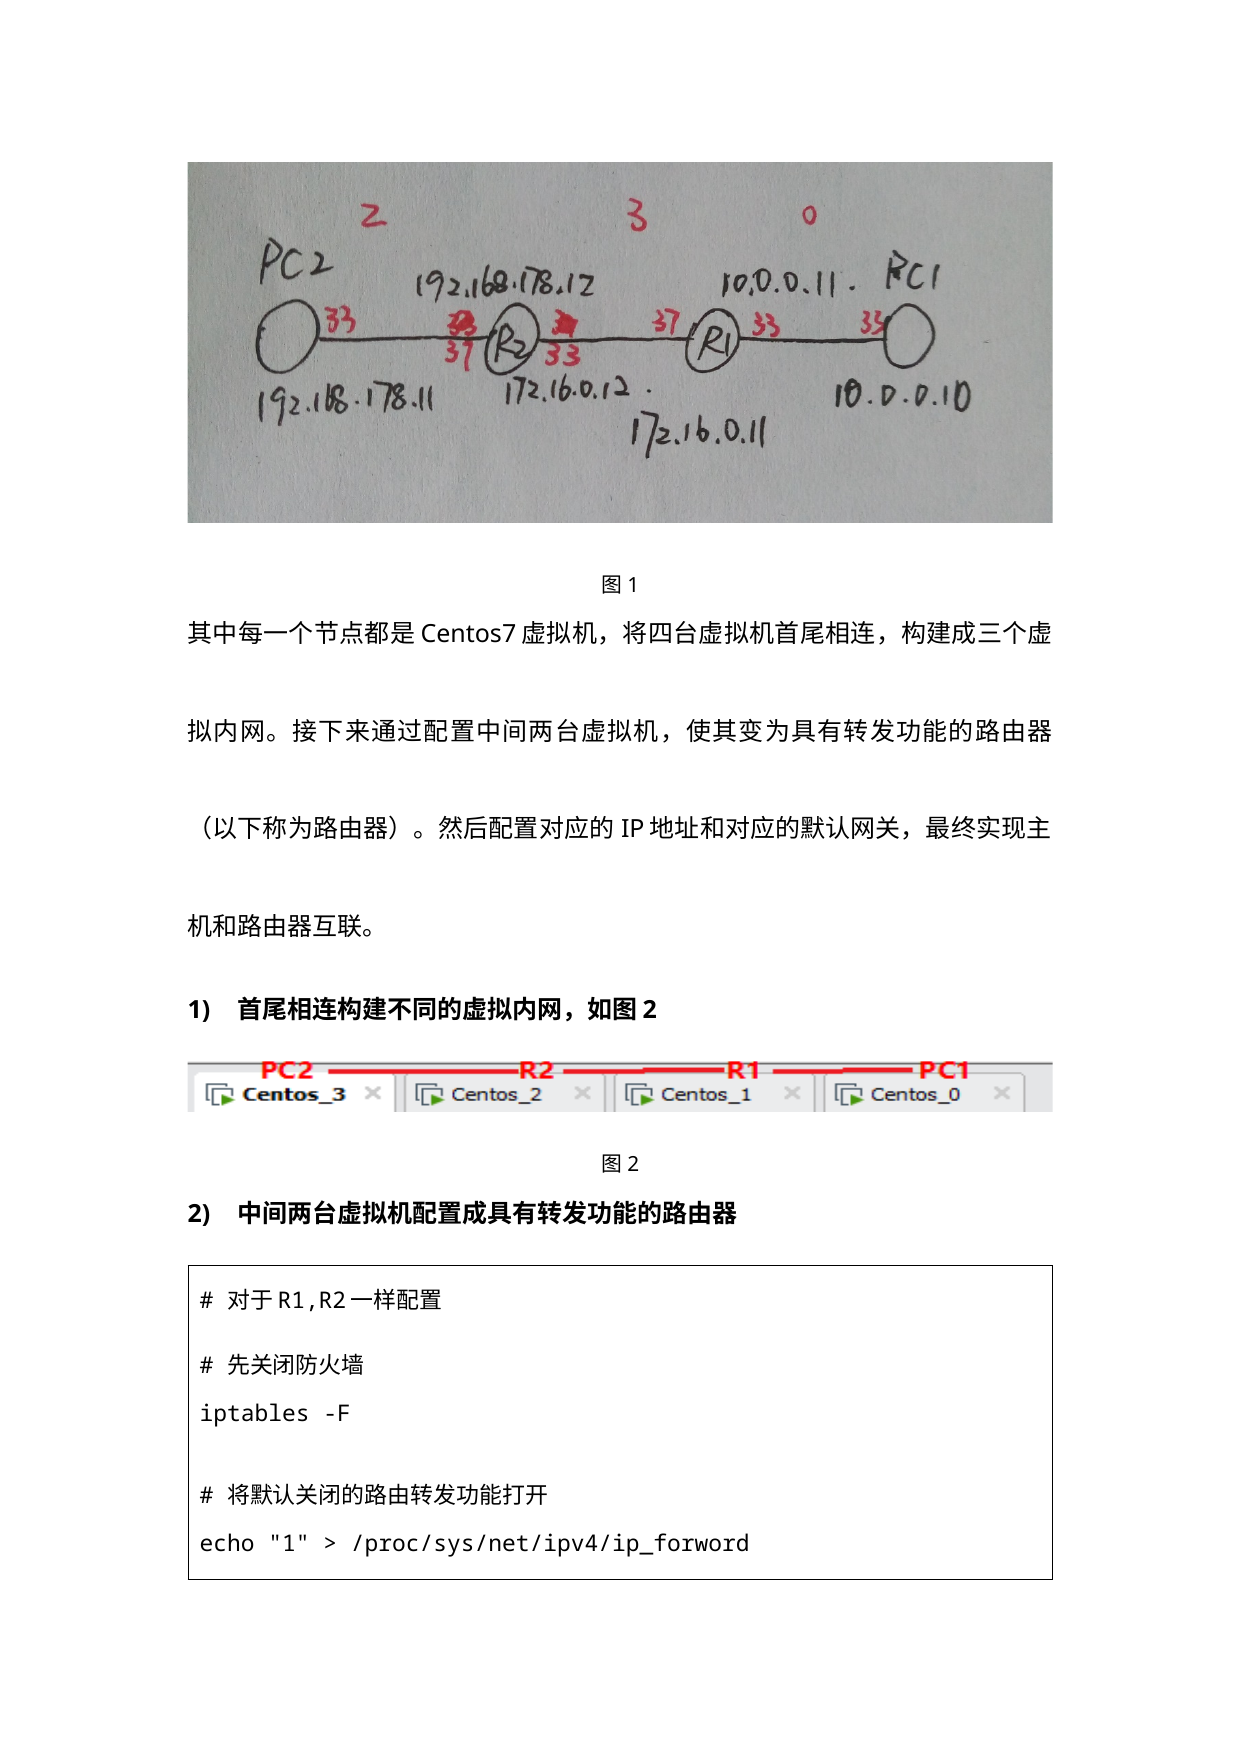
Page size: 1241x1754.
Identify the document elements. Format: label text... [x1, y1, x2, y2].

list 首尾相连构建不同的虚拟内网，如图2 [187, 975, 1053, 1040]
picture [187, 1060, 1053, 1112]
text 其中每一个节点都是Centos7虚拟机，将四台虚拟机首尾相连，构建成三个虚拟内网。接下来通过配置中间两台虚拟机，使其变为具有转发功能的路由器（以下称为路由器）。然后配置对应的IP地址和对应的默认网关，最终实现主机和路由器互联。 [187, 599, 1053, 957]
table_header # 对于R1,R2一样配置 # 先关闭防火墙 iptables -F # 将默认关闭的路由转发功能打开 echo "1" > /proc/sys/net/ipv4/ip_forword [189, 1266, 1052, 1579]
text 图 1 [187, 567, 1053, 599]
list 中间两台虚拟机配置成具有转发功能的路由器 [187, 1179, 1053, 1244]
text 图 2 [187, 1147, 1053, 1179]
picture [187, 162, 1053, 523]
